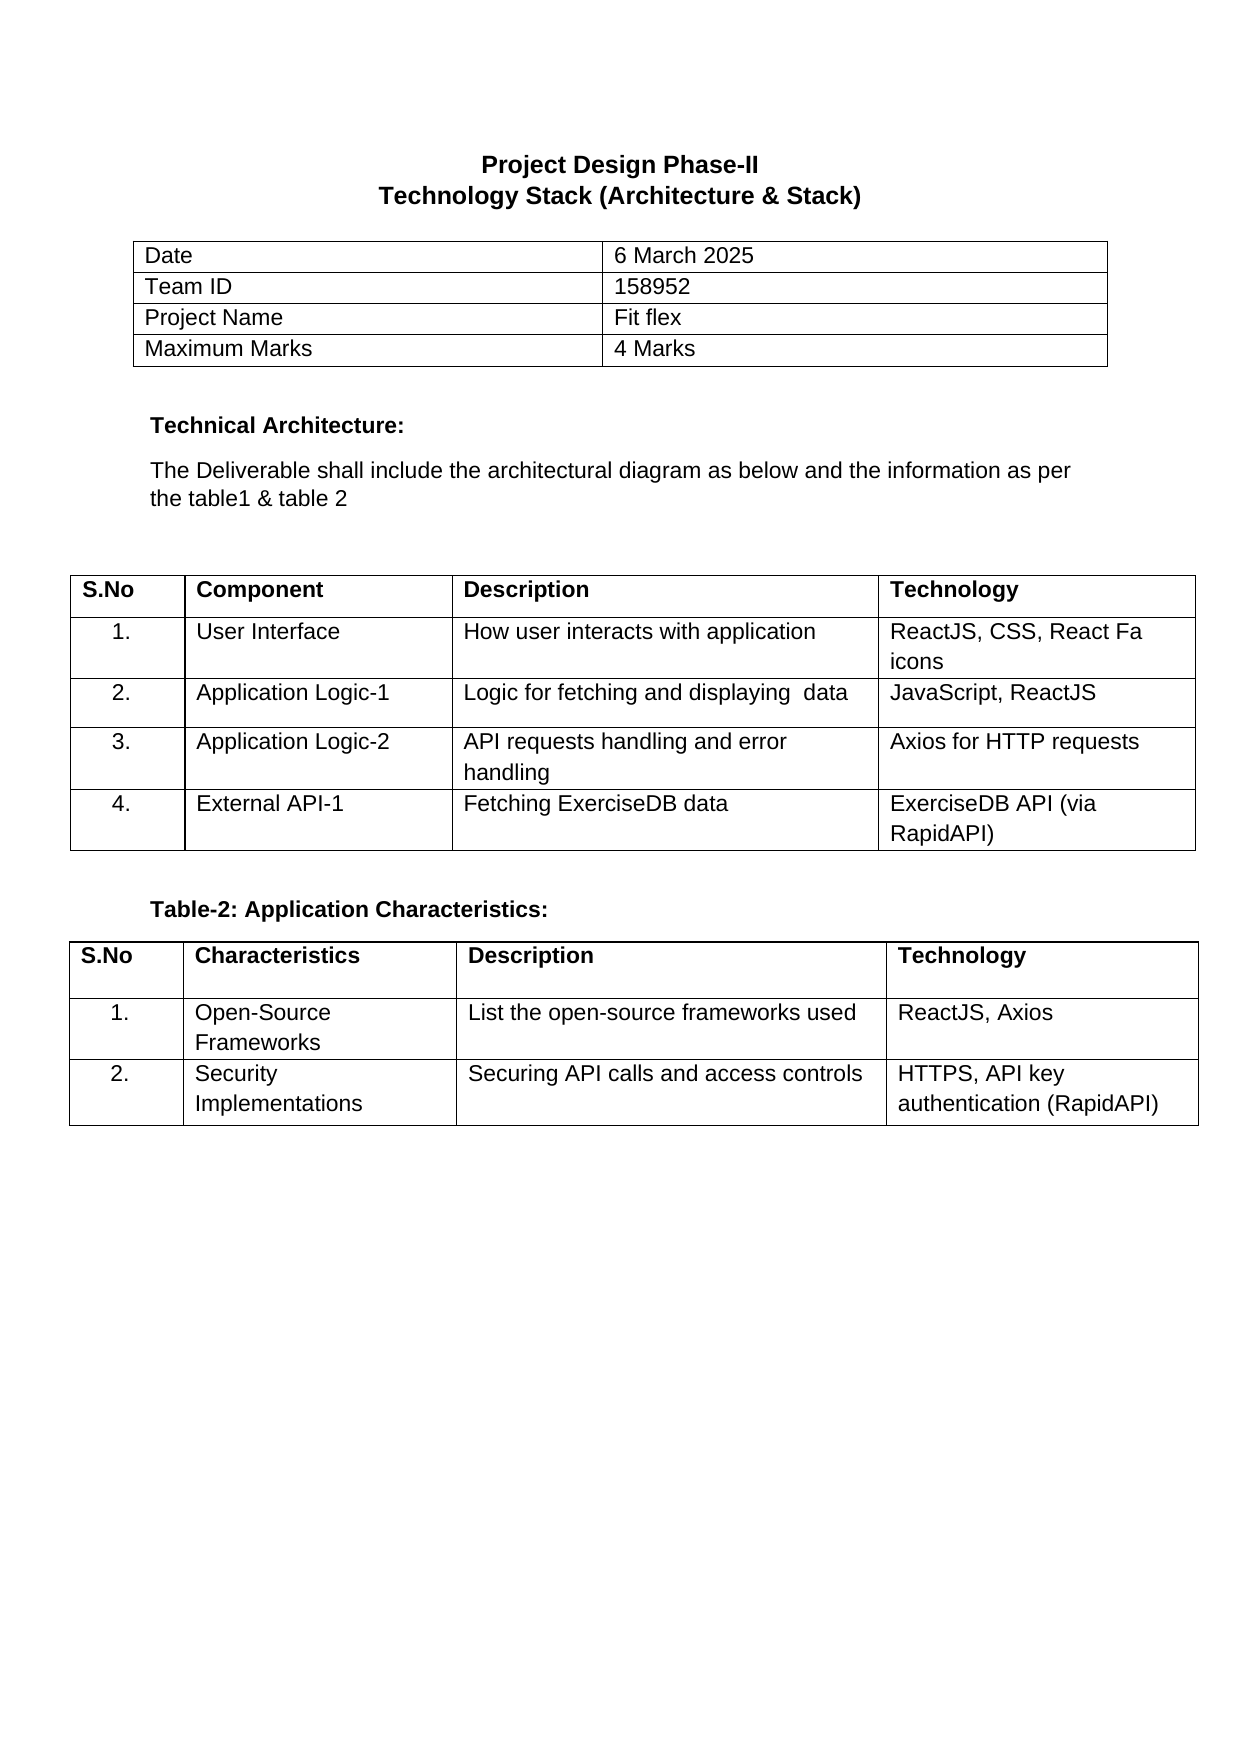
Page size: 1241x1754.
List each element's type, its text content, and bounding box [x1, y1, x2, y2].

table_cell 4 Marks [603, 335, 1107, 366]
table_cell External API-1 [186, 790, 452, 850]
table_cell Axios for HTTP requests [879, 728, 1195, 789]
table_header S.No [71, 576, 184, 617]
table_cell Application Logic-2 [186, 728, 452, 789]
table_cell [70, 999, 183, 1059]
table_header Date [134, 242, 602, 272]
table_header Description [453, 576, 878, 617]
table_cell Securing API calls and access controls [457, 1060, 886, 1125]
table_cell Maximum Marks [134, 335, 602, 366]
text The Deliverable shall include the architectural diagram as below and the information as per the table1 & table 2 [150, 457, 1090, 512]
table_cell Logic for fetching and displaying data [453, 679, 878, 727]
table_cell [71, 679, 184, 727]
table_header Technology [887, 943, 1198, 998]
table_header Description [457, 943, 886, 998]
table_cell [71, 618, 184, 678]
text Technology Stack (Architecture & Stack) [150, 181, 1090, 210]
table_cell Project Name [134, 304, 602, 334]
table_cell How user interacts with application [453, 618, 878, 678]
table_cell [71, 790, 184, 850]
table_cell HTTPS, API key authentication (RapidAPI) [887, 1060, 1198, 1125]
table_cell User Interface [186, 618, 452, 678]
table_cell ReactJS, Axios [887, 999, 1198, 1059]
text Technical Architecture: [150, 412, 1090, 438]
table_cell Team ID [134, 273, 602, 303]
table_cell ExerciseDB API (via RapidAPI) [879, 790, 1195, 850]
table_header Component [186, 576, 452, 617]
text Project Design Phase-II [150, 150, 1090, 179]
table_cell API requests handling and error handling [453, 728, 878, 789]
table_header Characteristics [184, 943, 456, 998]
table_cell 158952 [603, 273, 1107, 303]
text Table-2: Application Characteristics: [150, 896, 1090, 923]
table_header S.No [70, 943, 183, 998]
table_cell ReactJS, CSS, React Fa icons [879, 618, 1195, 678]
table_cell [70, 1060, 183, 1125]
table_cell List the open-source frameworks used [457, 999, 886, 1059]
table_header 6 March 2025 [603, 242, 1107, 272]
table_cell [71, 728, 184, 789]
table_header Technology [879, 576, 1195, 617]
table_cell Security Implementations [184, 1060, 456, 1125]
table_cell Fit flex [603, 304, 1107, 334]
table_cell Open-Source Frameworks [184, 999, 456, 1059]
table_cell Application Logic-1 [186, 679, 452, 727]
table_cell Fetching ExerciseDB data [453, 790, 878, 850]
table_cell JavaScript, ReactJS [879, 679, 1195, 727]
